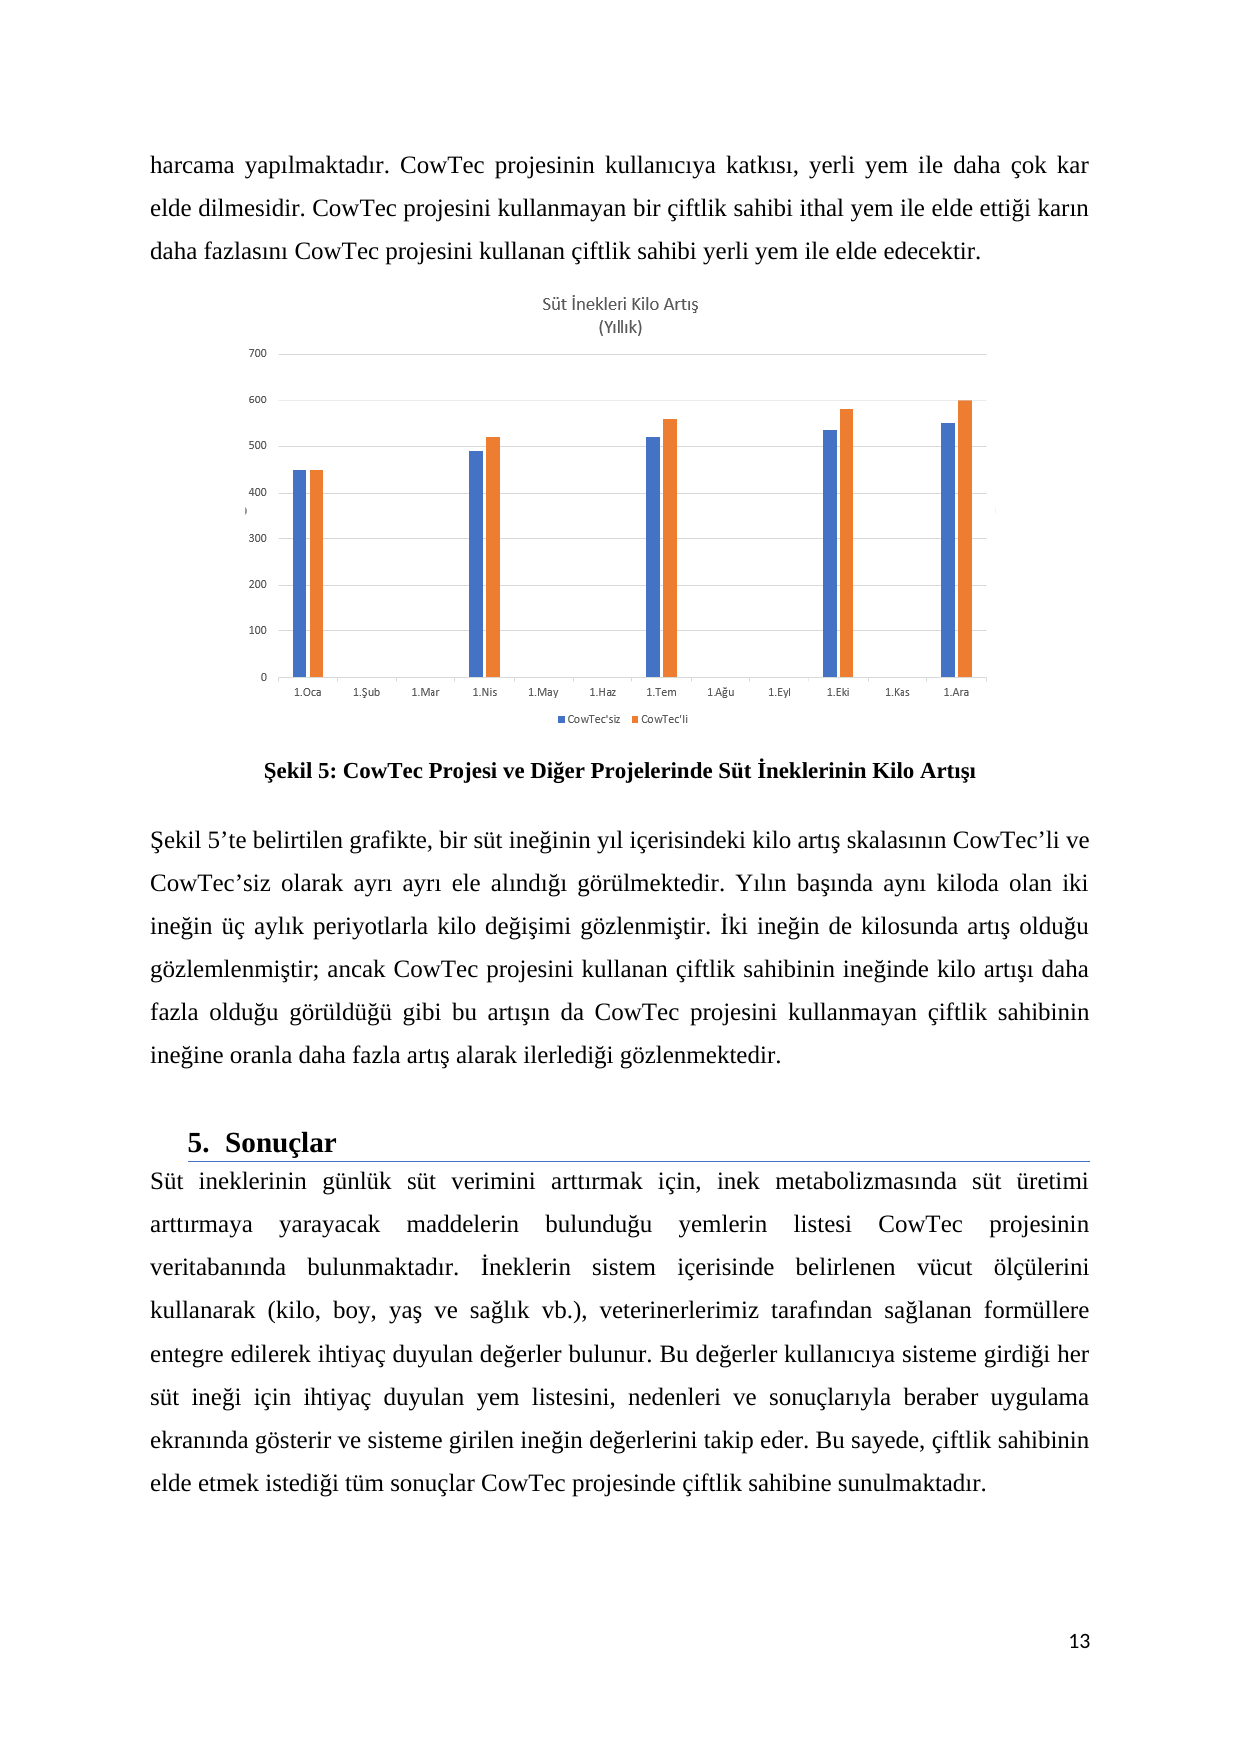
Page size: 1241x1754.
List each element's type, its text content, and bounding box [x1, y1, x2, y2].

text Şekil 5’te belirtilen grafikte, bir süt ineğinin yıl içerisindeki kilo artış skalasının CowTec’li ve CowTec’siz olarak ayrı ayrı ele alındığı görülmektedir. Yılın başında aynı kiloda olan iki ineğin üç aylık periyotlarla kilo değişimi gözlenmiştir. İki ineğin de kilosunda artış olduğu gözlemlenmiştir; ancak CowTec projesini kullanan çiftlik sahibinin ineğinde kilo artışı daha fazla olduğu görüldüğü gibi bu artışın da CowTec projesini kullanmayan çiftlik sahibinin ineğine oranla daha fazla artış alarak ilerlediği gözlenmektedir. [150, 825, 1090, 1069]
subtitle Şekil 5: CowTec Projesi ve Diğer Projelerinde Süt İneklerinin Kilo Artışı [150, 757, 1090, 783]
subtitle Sonuçlar [187, 1125, 1090, 1162]
text Süt ineklerinin günlük süt verimini arttırmak için, inek metabolizmasında süt üretimi arttırmaya yarayacak maddelerin bulunduğu yemlerin listesi CowTec projesinin veritabanında bulunmaktadır. İneklerin sistem içerisinde belirlenen vücut ölçülerini kullanarak (kilo, boy, yaş ve sağlık vb.), veterinerlerimiz tarafından sağlanan formüllere entegre edilerek ihtiyaç duyulan değerler bulunur. Bu değerler kullanıcıya sisteme girdiği her süt ineği için ihtiyaç duyulan yem listesini, nedenleri ve sonuçlarıyla beraber uygulama ekranında gösterir ve sisteme girilen ineğin değerlerini takip eder. Bu sayede, çiftlik sahibinin elde etmek istediği tüm sonuçlar CowTec projesinde çiftlik sahibine sunulmaktadır. [150, 1166, 1090, 1497]
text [150, 150, 1090, 265]
picture [245, 291, 995, 731]
